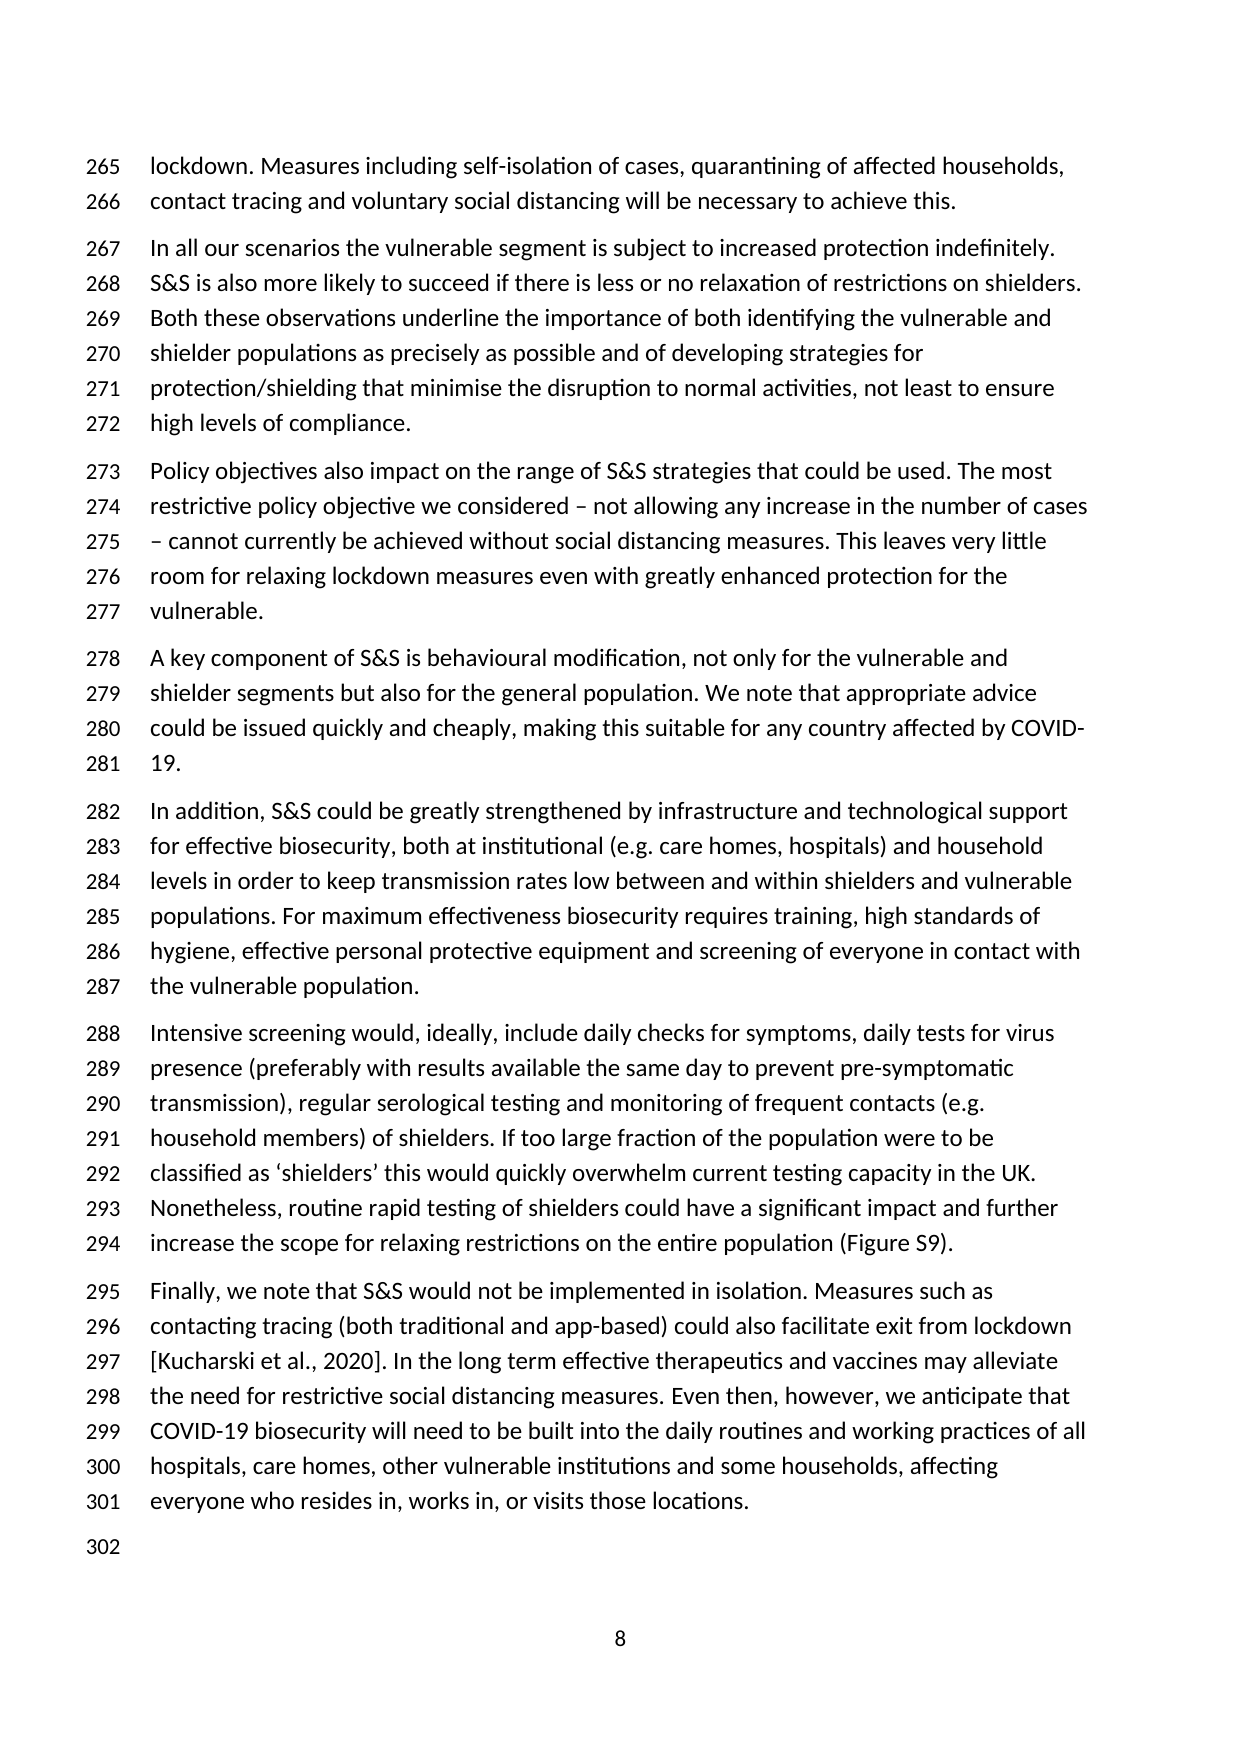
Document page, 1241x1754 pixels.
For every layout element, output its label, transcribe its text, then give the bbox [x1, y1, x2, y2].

text Policy objectives also impact on the range of S&S strategies that could be used. The most restrictive policy objective we considered – not allowing any increase in the number of cases – cannot currently be achieved without social distancing measures. This leaves very little room for relaxing lockdown measures even with greatly enhanced protection for the vulnerable. [150, 455, 1090, 626]
text In all our scenarios the vulnerable segment is subject to increased protection indefinitely. S&S is also more likely to succeed if there is less or no relaxation of restrictions on shielders. Both these observations underline the importance of both identifying the vulnerable and shielder populations as precisely as possible and of developing strategies for protection/shielding that minimise the disruption to normal activities, not least to ensure high levels of compliance. [150, 232, 1090, 438]
text Intensive screening would, ideally, include daily checks for symptoms, daily tests for virus presence (preferably with results available the same day to prevent pre-symptomatic transmission), regular serological testing and monitoring of frequent contacts (e.g. household members) of shielders. If too large fraction of the population were to be classified as ‘shielders’ this would quickly overwhelm current testing capacity in the UK. Nonetheless, routine rapid testing of shielders could have a significant impact and further increase the scope for relaxing restrictions on the entire population (Figure S9). [150, 1017, 1090, 1258]
text In addition, S&S could be greatly strengthened by infrastructure and technological support for effective biosecurity, both at institutional (e.g. care homes, hospitals) and household levels in order to keep transmission rates low between and within shielders and vulnerable populations. For maximum effectiveness biosecurity requires training, high standards of hygiene, effective personal protective equipment and screening of everyone in contact with the vulnerable population. [150, 795, 1090, 1001]
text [150, 150, 1090, 216]
text Finally, we note that S&S would not be implemented in isolation. Measures such as contacting tracing (both traditional and app-based) could also facilitate exit from lockdown [Kucharski et al., 2020]. In the long term effective therapeutics and vaccines may alleviate the need for restrictive social distancing measures. Even then, however, we anticipate that COVID-19 biosecurity will need to be built into the daily routines and working practices of all hospitals, care homes, other vulnerable institutions and some households, affecting everyone who resides in, works in, or visits those locations. [150, 1275, 1090, 1516]
text A key component of S&S is behavioural modification, not only for the vulnerable and shielder segments but also for the general population. We note that appropriate advice could be issued quickly and cheaply, making this suitable for any country affected by COVID-19. [150, 642, 1090, 778]
